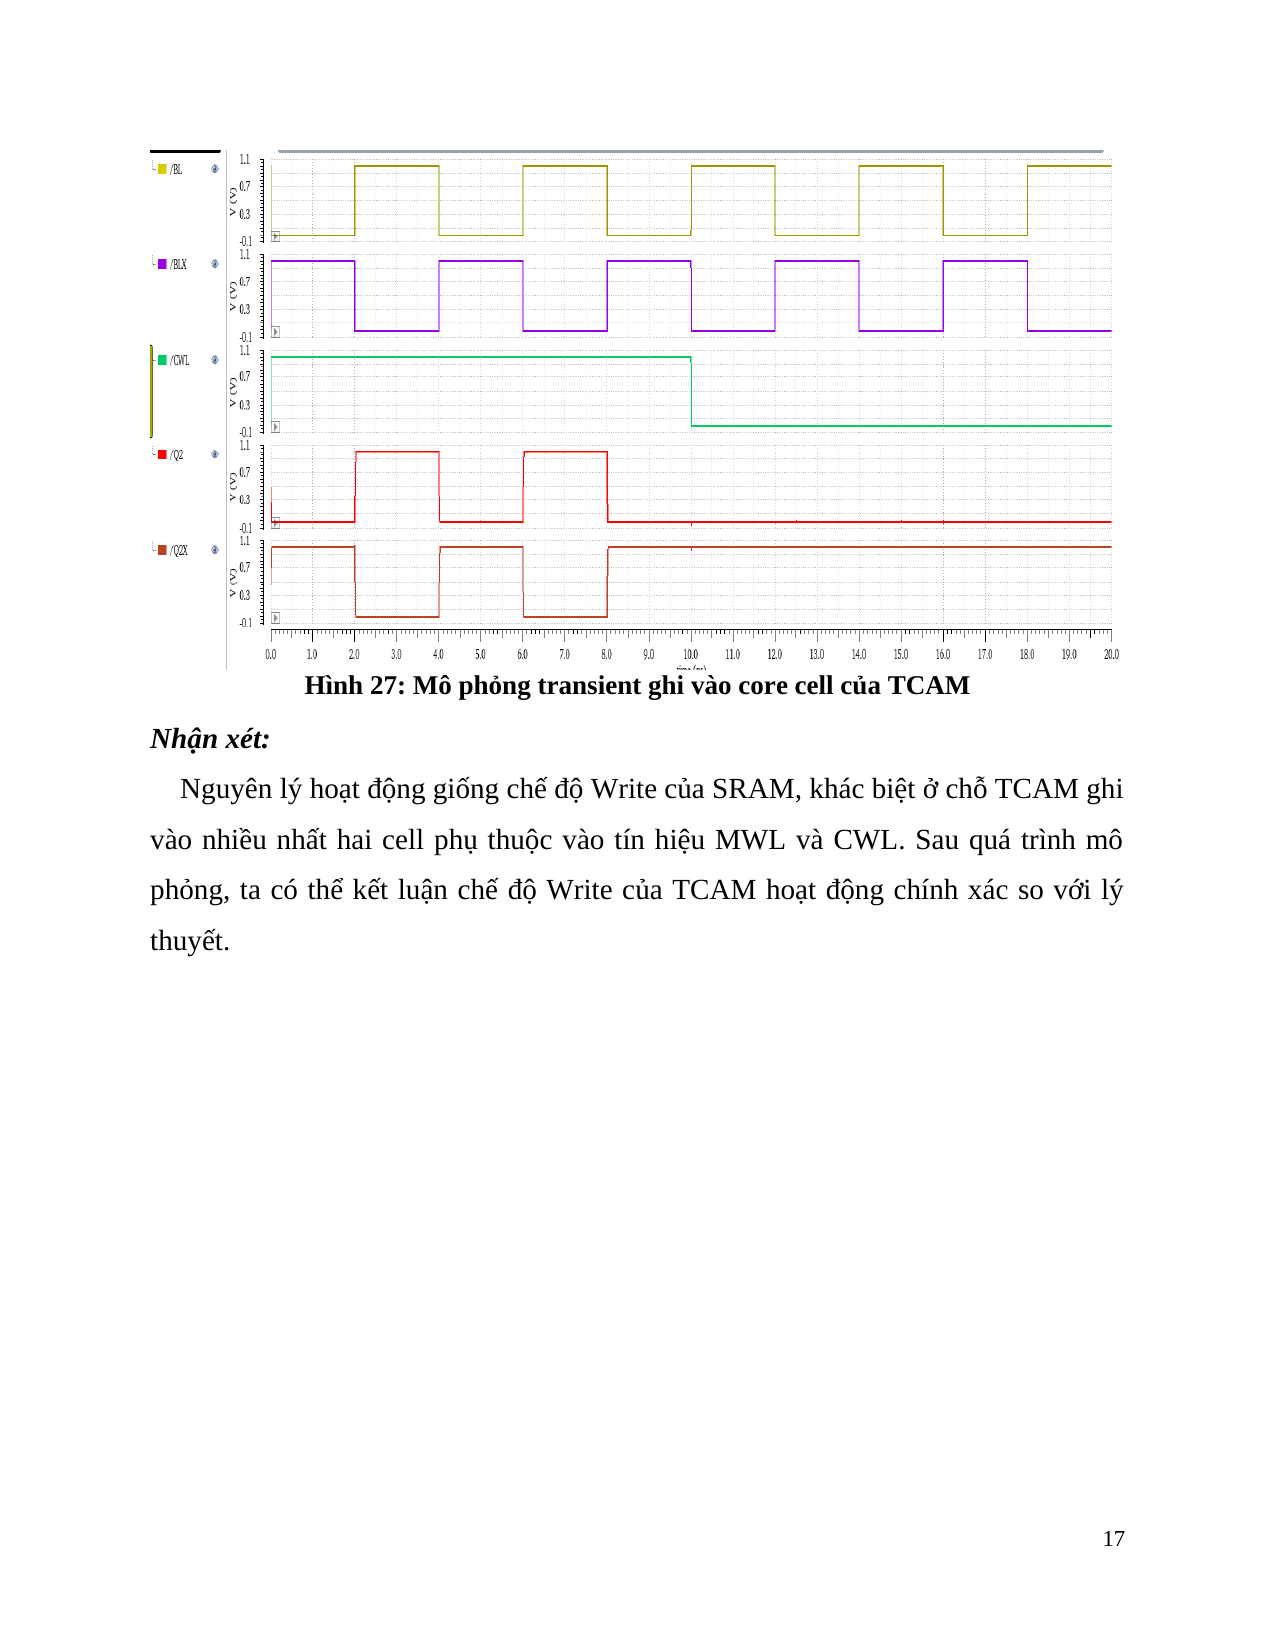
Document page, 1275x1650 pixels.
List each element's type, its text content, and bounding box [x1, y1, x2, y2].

text Nguyên lý hoạt động giống chế độ Write của SRAM, khác biệt ở chỗ TCAM ghi vào nhiều nhất hai cell phụ thuộc vào tín hiệu MWL và CWL. Sau quá trình mô phỏng, ta có thể kết luận chế độ Write của TCAM hoạt động chính xác so với lý thuyết. [150, 772, 1125, 956]
picture [150, 150, 1125, 670]
text Hình 27: Mô phỏng transient ghi vào core cell của TCAM [150, 670, 1125, 701]
text Nhận xét: [150, 721, 1125, 755]
